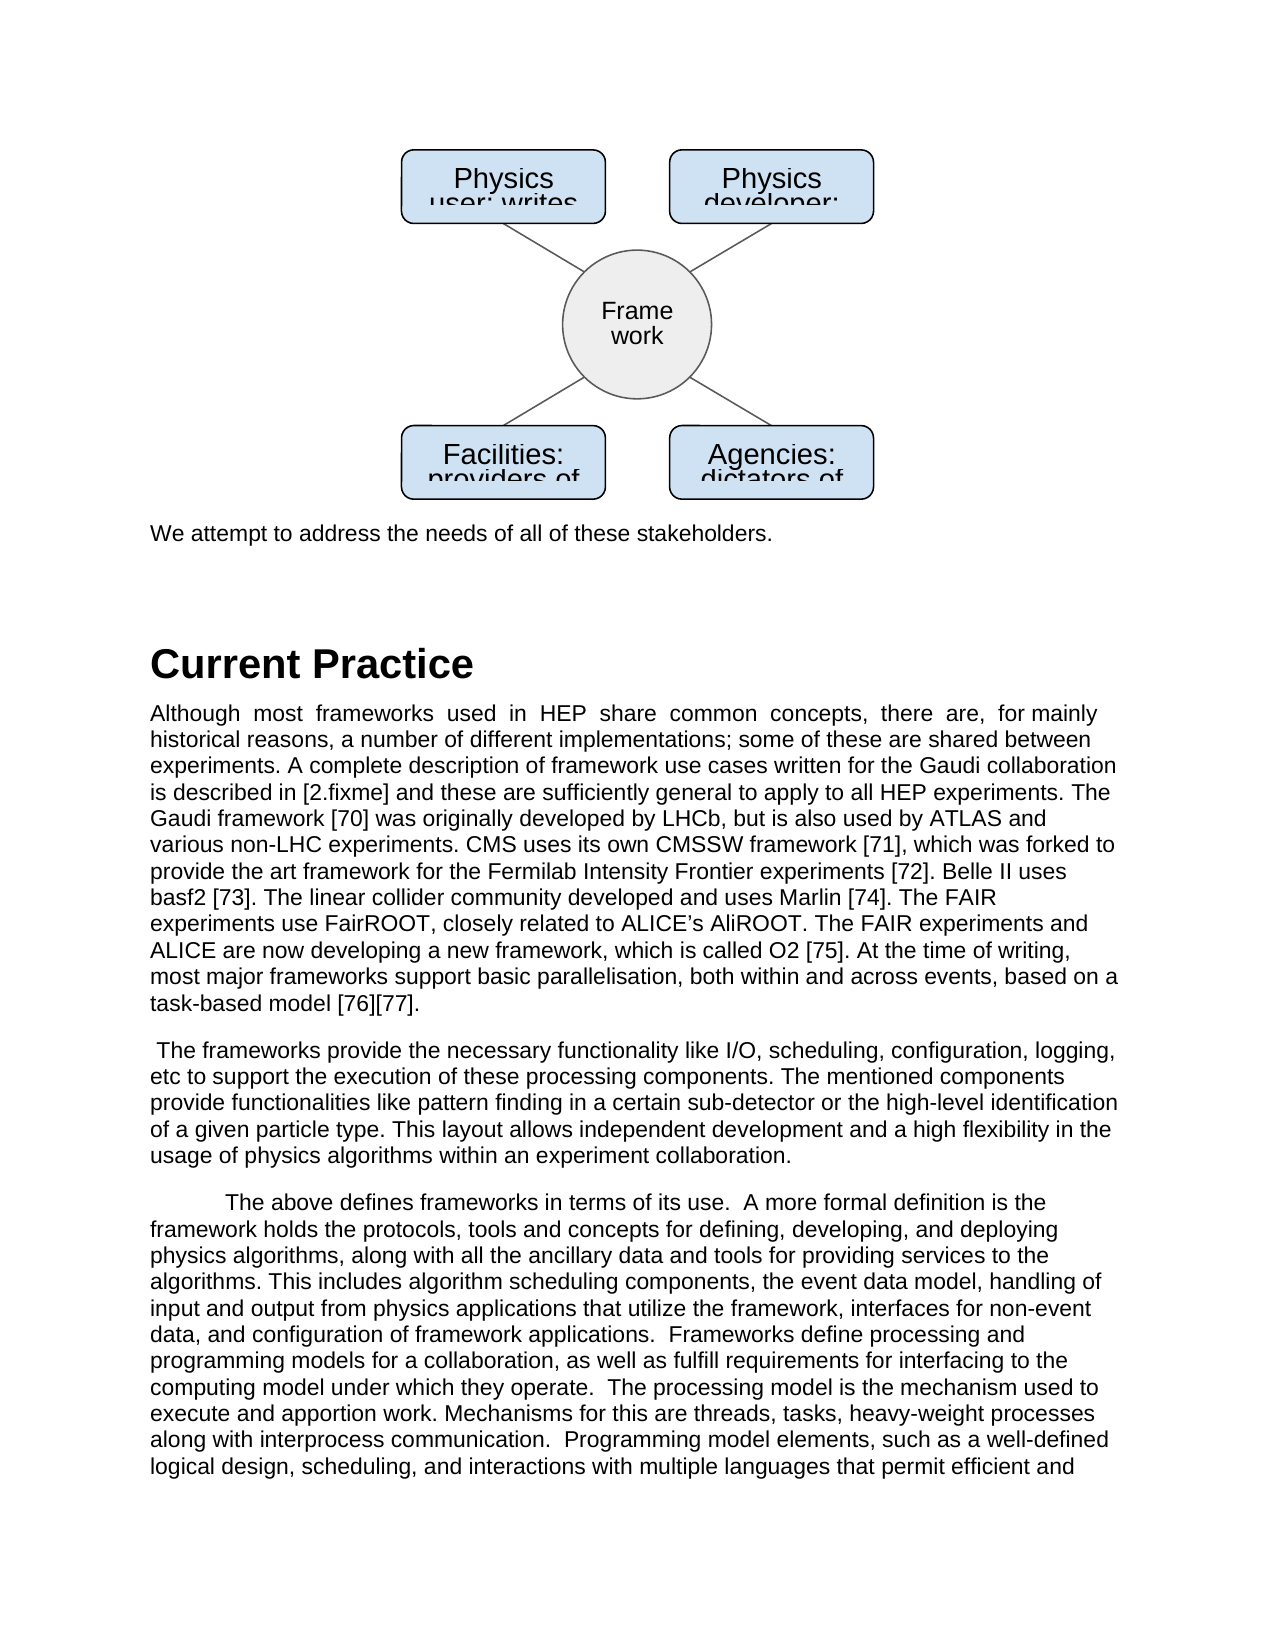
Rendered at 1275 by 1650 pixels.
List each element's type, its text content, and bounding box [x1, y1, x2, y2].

subtitle Current Practice [150, 639, 1125, 687]
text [150, 1189, 1125, 1479]
text We attempt to address the needs of all of these stakeholders. [150, 520, 1125, 546]
text Although most frameworks used in HEP share common concepts, there are, for mainly historical reasons, a number of different implementations; some of these are shared between experiments. A complete description of framework use cases written for the Gaudi collaboration is described in [2.fixme] and these are sufficiently general to apply to all HEP experiments. The Gaudi framework [70] was originally developed by LHCb, but is also used by ATLAS and various non-LHC experiments. CMS uses its own CMSSW framework [71], which was forked to provide the art framework for the Fermilab Intensity Frontier experiments [72]. Belle II uses basf2 [73]. The linear collider community developed and uses Marlin [74]. The FAIR experiments use FairROOT, closely related to ALICE’s AliROOT. The FAIR experiments and ALICE are now developing a new framework, which is called O2 [75]. At the time of writing, most major frameworks support basic parallelisation, both within and across events, based on a task-based model [76][77]. [150, 699, 1125, 1016]
text The frameworks provide the necessary functionality like I/O, scheduling, configuration, logging, etc to support the execution of these processing components. The mentioned components provide functionalities like pattern finding in a certain sub-detector or the high-level identification of a given particle type. This layout allows independent development and a high flexibility in the usage of physics algorithms within an experiment collaboration. [150, 1037, 1125, 1168]
